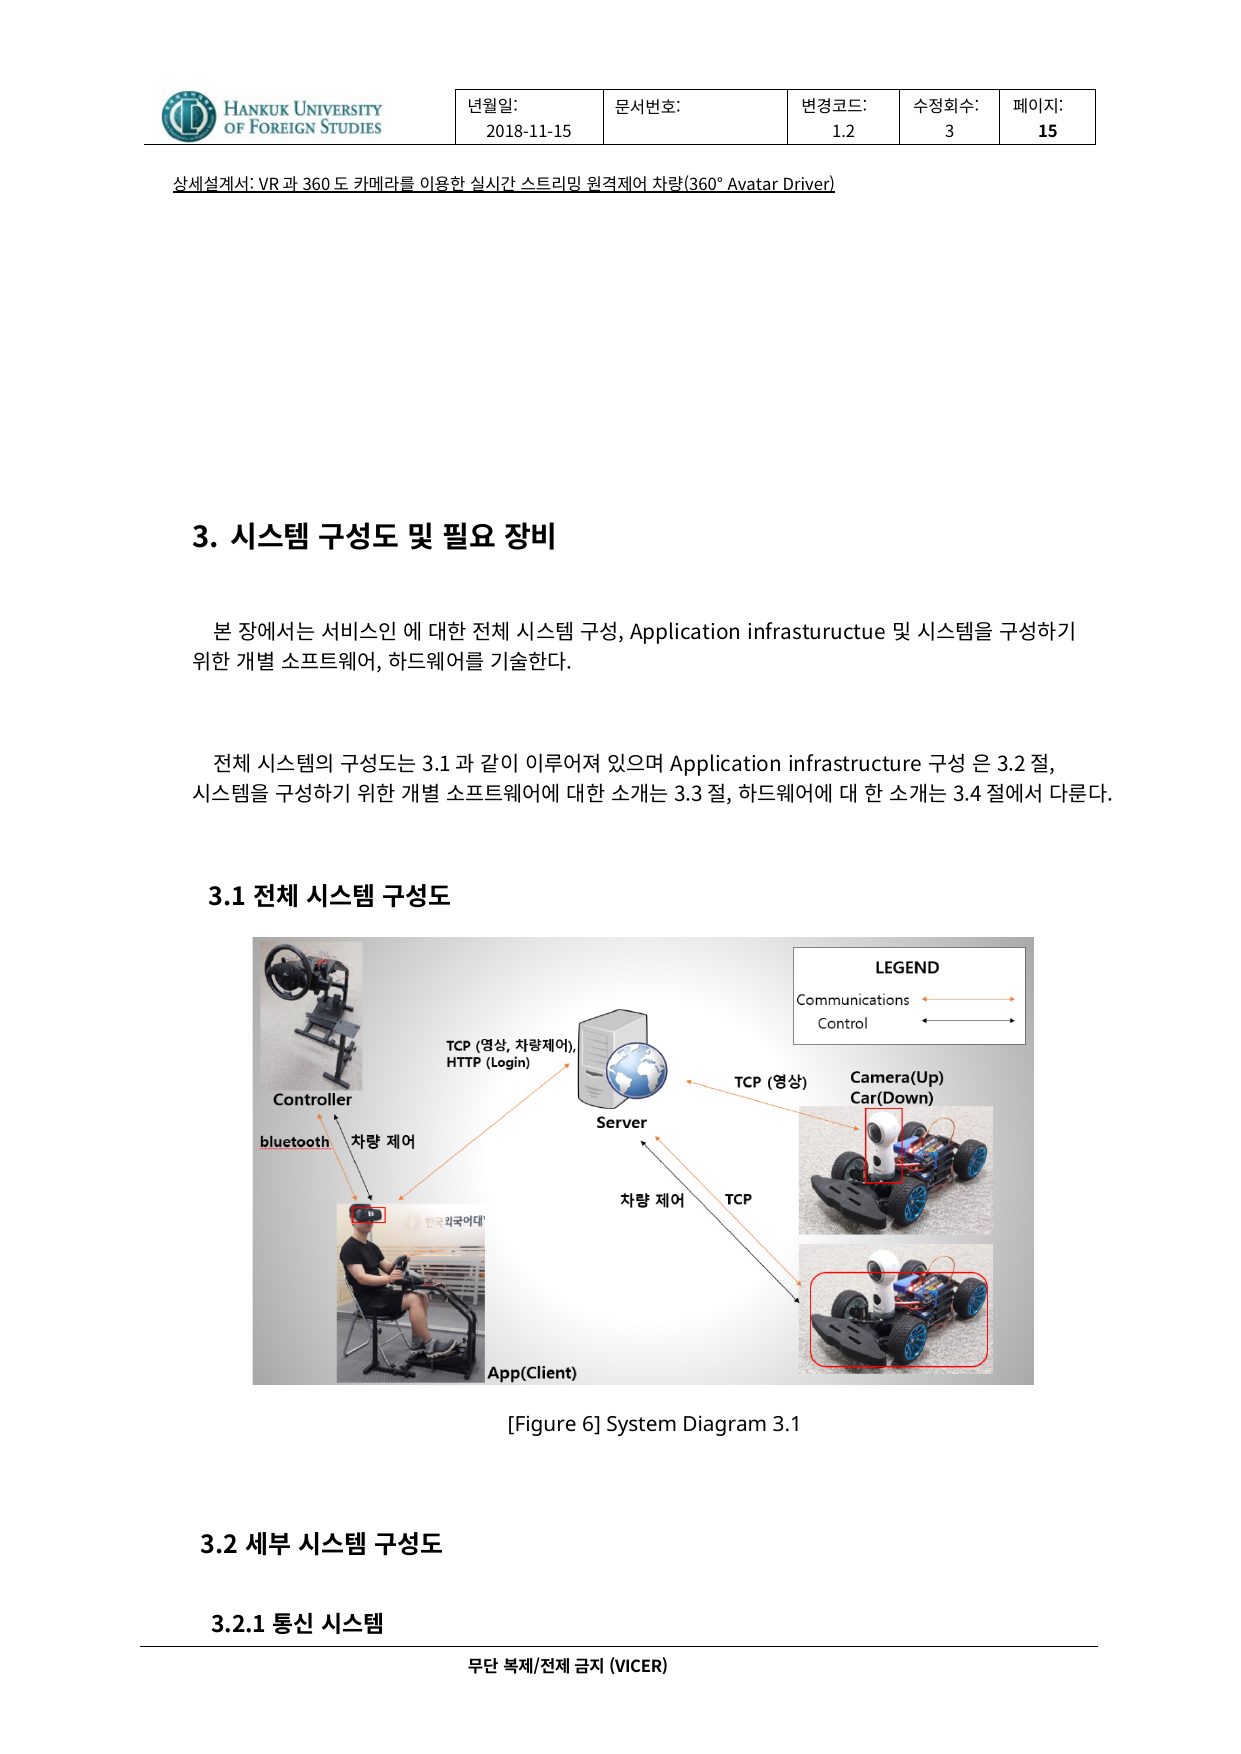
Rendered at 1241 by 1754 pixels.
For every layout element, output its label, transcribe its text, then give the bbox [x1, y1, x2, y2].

text [Figure 6] System Diagram 3.1 [200, 1409, 1109, 1438]
text 3.2.1 통신 시스템 [211, 1606, 1109, 1639]
picture [161, 89, 383, 143]
text 전체 시스템의 구성도는 3.1과 같이 이루어져 있으며 Application infrastructure 구성 은 3.2절, 시스템을 구성하기 위한 개별 소프트웨어에 대한 소개는 3.3절, 하드웨어에 대 한 소개는 3.4절에서 다룬다. [192, 747, 1109, 808]
text 3.2 세부 시스템 구성도 [200, 1524, 1109, 1560]
text 3.1 전체 시스템 구성도 [208, 877, 1109, 913]
list 시스템 구성도 및 필요 장비 [192, 514, 792, 556]
picture [252, 937, 1034, 1385]
text 본 장에서는 서비스인 에 대한 전체 시스템 구성, Application infrastuructue 및 시스템을 구성하기 위한 개별 소프트웨어, 하드웨어를 기술한다. [192, 615, 1109, 675]
